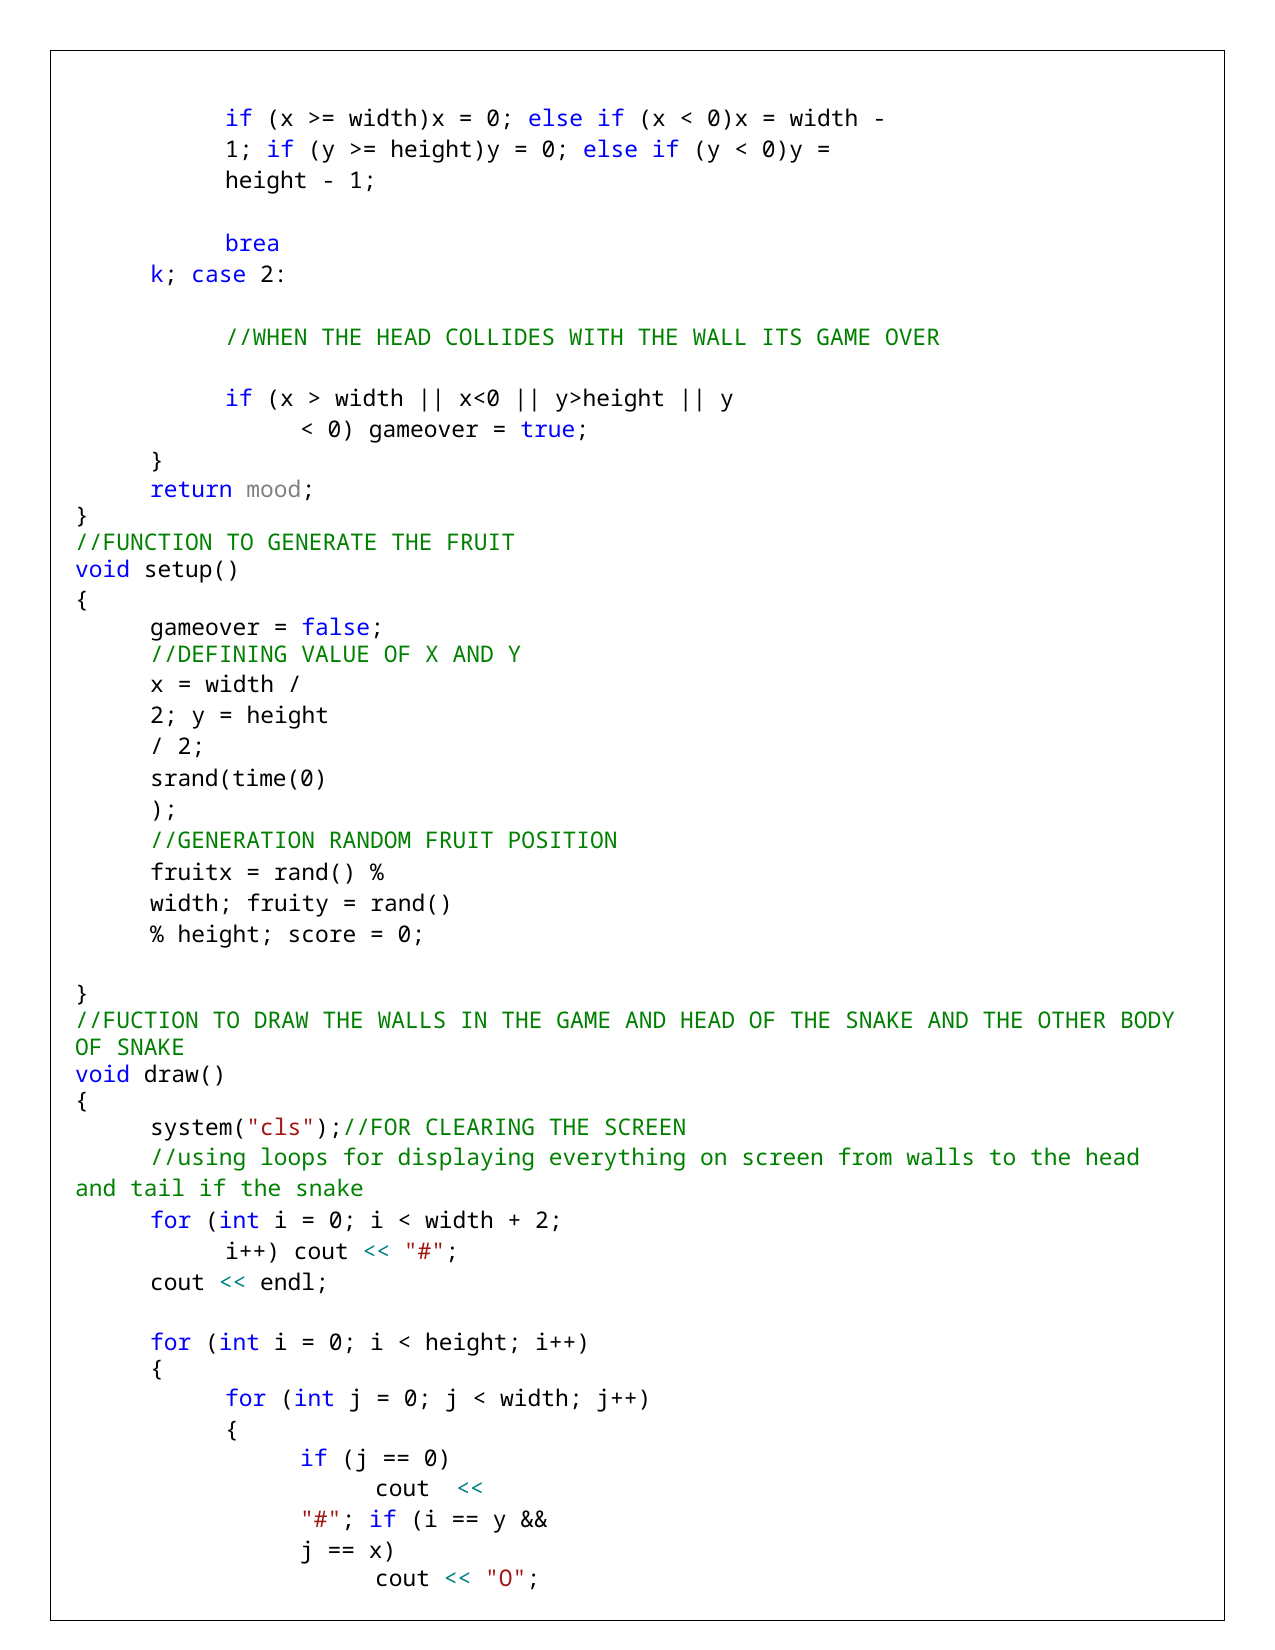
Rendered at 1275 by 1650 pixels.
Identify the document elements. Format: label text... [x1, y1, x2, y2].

text gameover = false; [150, 614, 1213, 641]
text //FUNCTION TO GENERATE THE FRUIT [75, 529, 1213, 556]
text if (j == 0) [300, 1445, 1213, 1471]
text return mood; [150, 476, 1213, 502]
text //WHEN THE HEAD COLLIDES WITH THE WALL ITS GAME OVER [225, 320, 1213, 352]
text cout << endl; [150, 1266, 1213, 1297]
text system("cls");//FOR CLEARING THE SCREEN [150, 1114, 1213, 1141]
text { [75, 583, 1213, 614]
text //using loops for displaying everything on screen from walls to the head and tail if the snake [75, 1141, 1189, 1203]
text cout << "O"; [375, 1565, 1213, 1592]
text } [75, 502, 1213, 529]
text //GENERATION RANDOM FRUIT POSITION [150, 824, 1213, 855]
text if (x >= width)x = 0; else if (x < 0)x = width - 1; if (y >= height)y = 0; else if (y < 0)y = height - 1; [225, 102, 893, 195]
text break; case 2: [150, 227, 303, 289]
text void setup() [75, 556, 1213, 583]
text cout << "#"; if (i == y && j == x) [300, 1471, 565, 1565]
text void draw() [75, 1061, 1213, 1087]
text { [225, 1413, 1213, 1445]
text } [75, 980, 1213, 1007]
text { [150, 1355, 1213, 1382]
text x = width / 2; y = height / 2; srand(time(0)); [150, 668, 339, 824]
text //FUCTION TO DRAW THE WALLS IN THE GAME AND HEAD OF THE SNAKE AND THE OTHER BODY OF SNAKE [75, 1007, 1213, 1060]
text //DEFINING VALUE OF X AND Y [150, 641, 1213, 668]
text for (int i = 0; i < width + 2; i++) cout << "#"; [150, 1203, 592, 1266]
text { [75, 1087, 1213, 1114]
text } [150, 444, 1213, 476]
text if (x > width || x<0 || y>height || y < 0) gameover = true; [225, 382, 754, 444]
text for (int i = 0; i < height; i++) [150, 1328, 1213, 1355]
text fruitx = rand() % width; fruity = rand() % height; score = 0; [150, 855, 466, 949]
text for (int j = 0; j < width; j++) [225, 1382, 1213, 1413]
